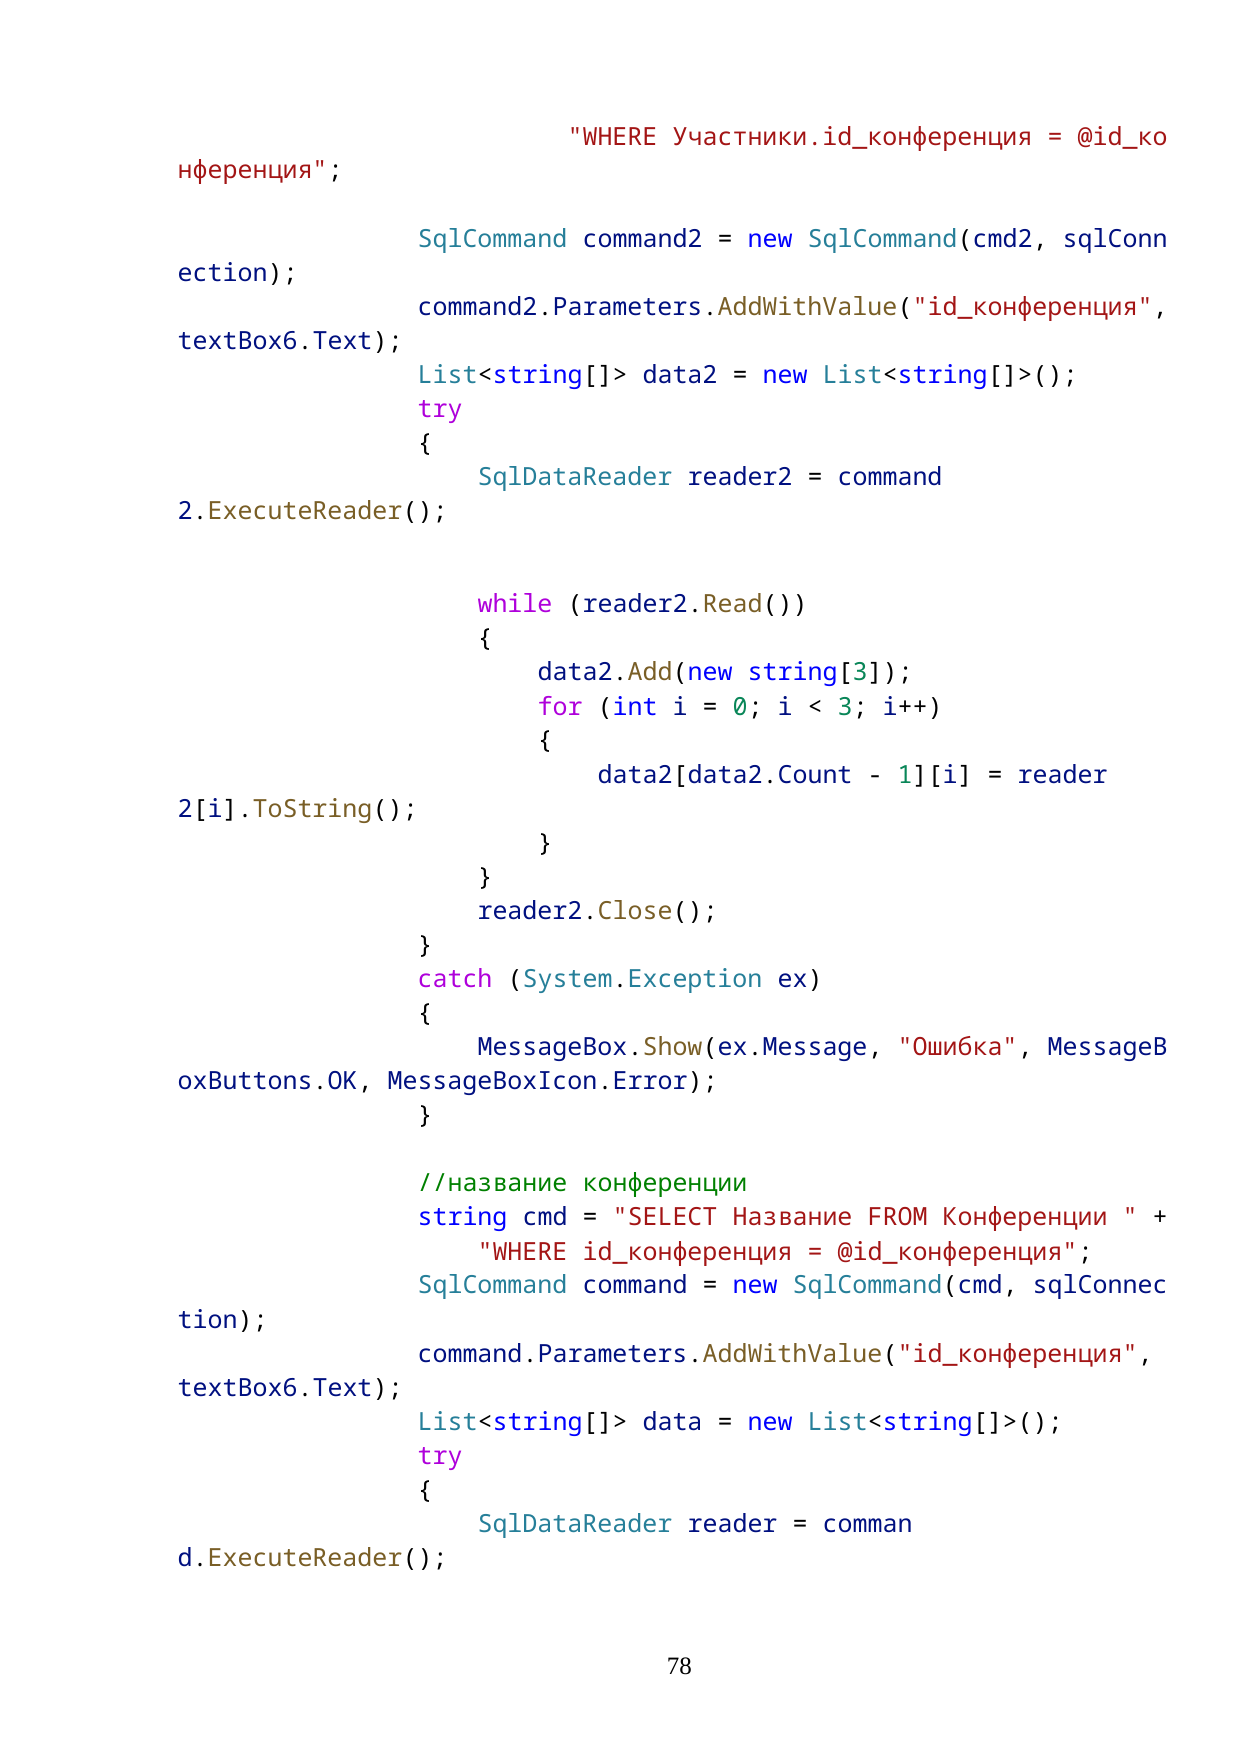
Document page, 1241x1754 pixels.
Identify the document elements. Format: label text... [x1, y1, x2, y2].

text try [177, 1437, 1181, 1472]
text reader2.Close(); [177, 892, 1181, 927]
text SqlCommand command = new SqlCommand(cmd, sqlConnection); [177, 1267, 1181, 1335]
text SqlDataReader reader = command.ExecuteReader(); [177, 1506, 1181, 1574]
text List<string[]> data2 = new List<string[]>(); [177, 357, 1181, 391]
text data2[data2.Count - 1][i] = reader2[i].ToString(); [177, 756, 1181, 824]
text { [177, 995, 1181, 1029]
text while (reader2.Read()) [177, 586, 1181, 620]
text } [177, 858, 1181, 892]
text SqlDataReader reader2 = command2.ExecuteReader(); [177, 459, 1181, 527]
text } [177, 1097, 1181, 1131]
text SqlCommand command2 = new SqlCommand(cmd2, sqlConnection); [177, 220, 1181, 288]
text "WHERE id_конференция = @id_конференция"; [177, 1233, 1181, 1267]
text } [177, 824, 1181, 858]
text { [177, 425, 1181, 459]
text data2.Add(new string[3]); [177, 654, 1181, 688]
text { [177, 620, 1181, 654]
text } [177, 927, 1181, 961]
text command.Parameters.AddWithValue("id_конференция", textBox6.Text); [177, 1335, 1181, 1403]
text command2.Parameters.AddWithValue("id_конференция", textBox6.Text); [177, 288, 1181, 357]
text try [177, 391, 1181, 425]
text List<string[]> data = new List<string[]>(); [177, 1403, 1181, 1437]
text { [177, 722, 1181, 756]
text { [177, 1472, 1181, 1506]
text //название конференции [177, 1165, 1181, 1199]
text string cmd = "SELECT Название FROM Конференции " + [177, 1199, 1181, 1233]
text "WHERE Участники.id_конференция = @id_конференция"; [177, 118, 1181, 186]
text for (int i = 0; i < 3; i++) [177, 688, 1181, 722]
text MessageBox.Show(ex.Message, "Ошибка", MessageBoxButtons.OK, MessageBoxIcon.Error); [177, 1029, 1181, 1097]
text catch (System.Exception ex) [177, 961, 1181, 995]
